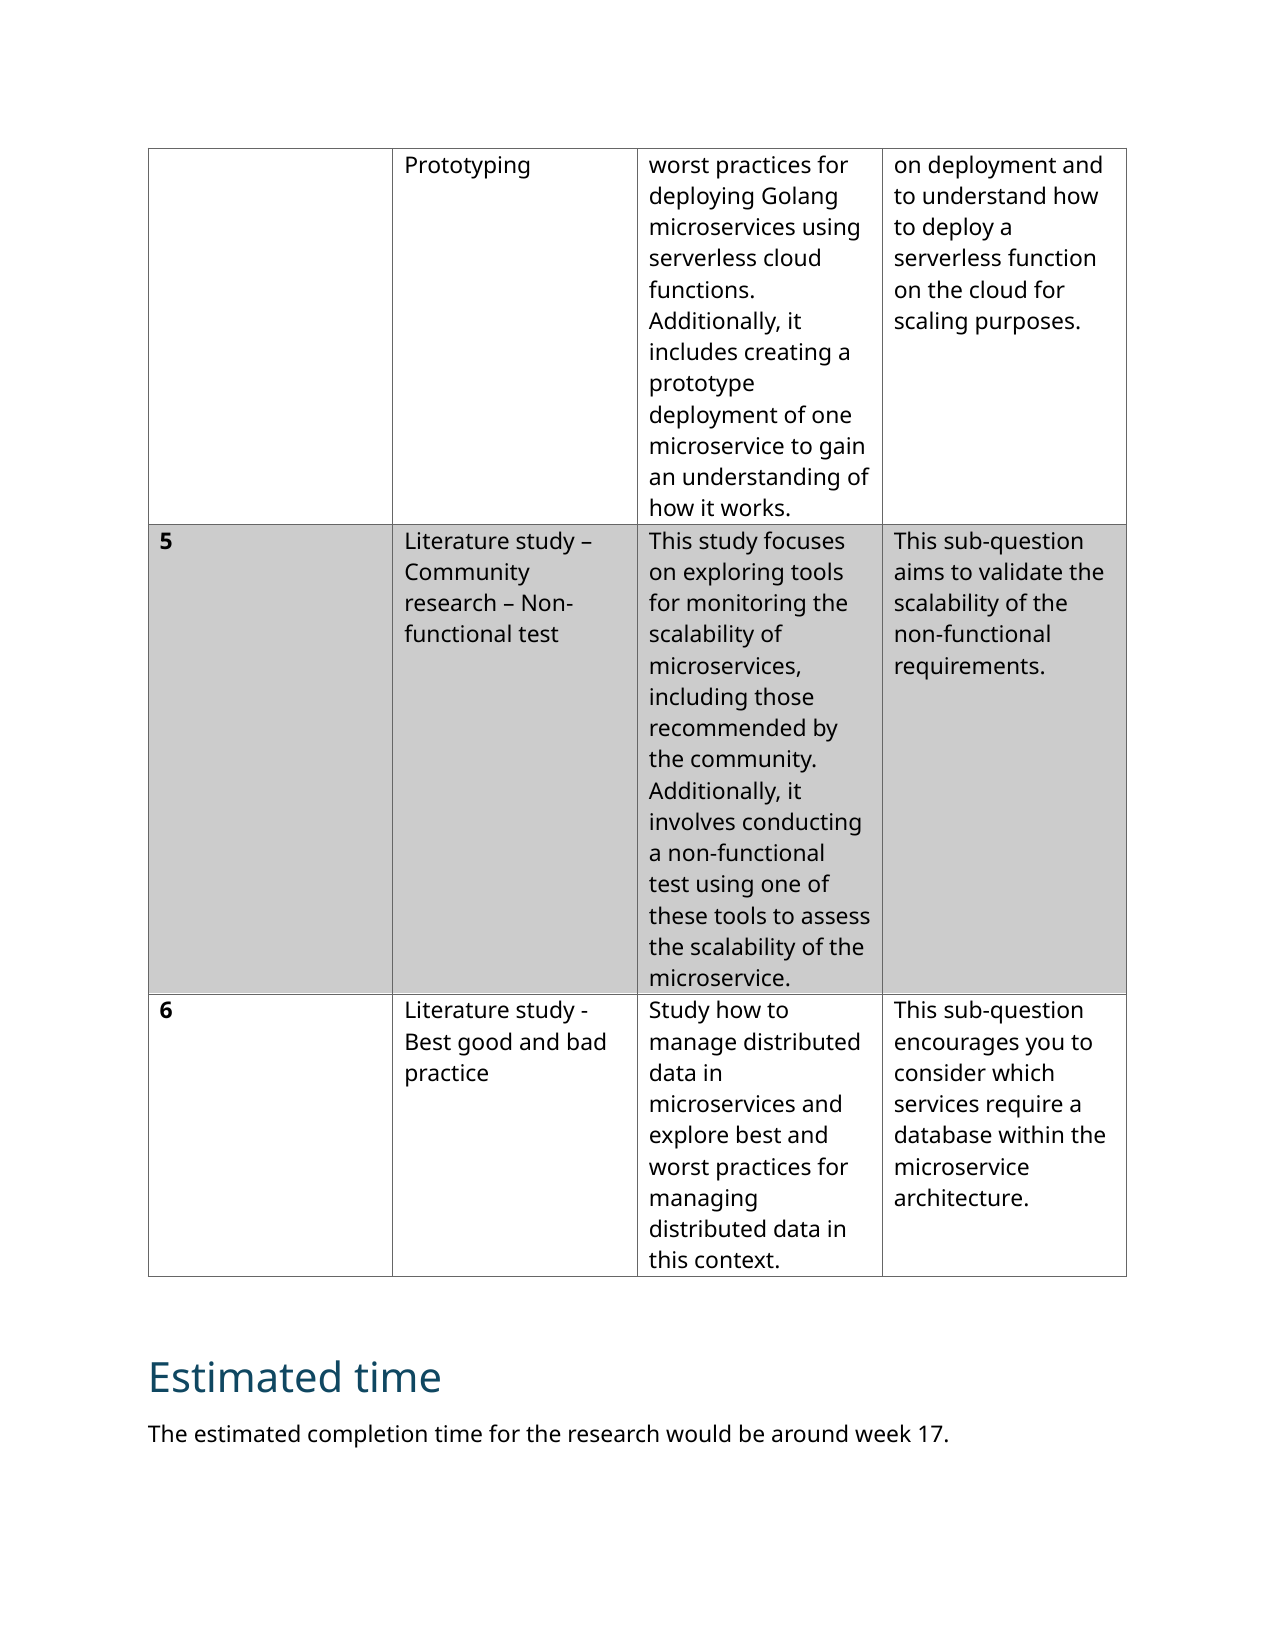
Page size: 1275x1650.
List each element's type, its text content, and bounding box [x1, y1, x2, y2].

table_cell This study focuses on exploring tools for monitoring the scalability of microservices, including those recommended by the community. Additionally, it involves conducting a non-functional test using one of these tools to assess the scalability of the microservice. [638, 525, 882, 993]
table_cell This sub-question aims to validate the scalability of the non-functional requirements. [883, 525, 1126, 993]
table_cell 6 [149, 995, 392, 1276]
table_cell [393, 149, 637, 524]
table_cell 4 [149, 149, 392, 524]
table_cell This sub-question encourages you to consider which services require a database within the microservice architecture. [883, 995, 1126, 1276]
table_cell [638, 149, 882, 524]
table_cell Literature study – Community research – Non-functional test [393, 525, 637, 993]
table_cell Literature study - Best good and bad practice [393, 995, 637, 1276]
table_cell 5 [149, 525, 392, 993]
subtitle Estimated time [148, 1348, 1127, 1405]
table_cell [883, 149, 1126, 524]
table_cell Study how to manage distributed data in microservices and explore best and worst practices for managing distributed data in this context. [638, 995, 882, 1276]
text The estimated completion time for the research would be around week 17. [148, 1418, 1127, 1449]
